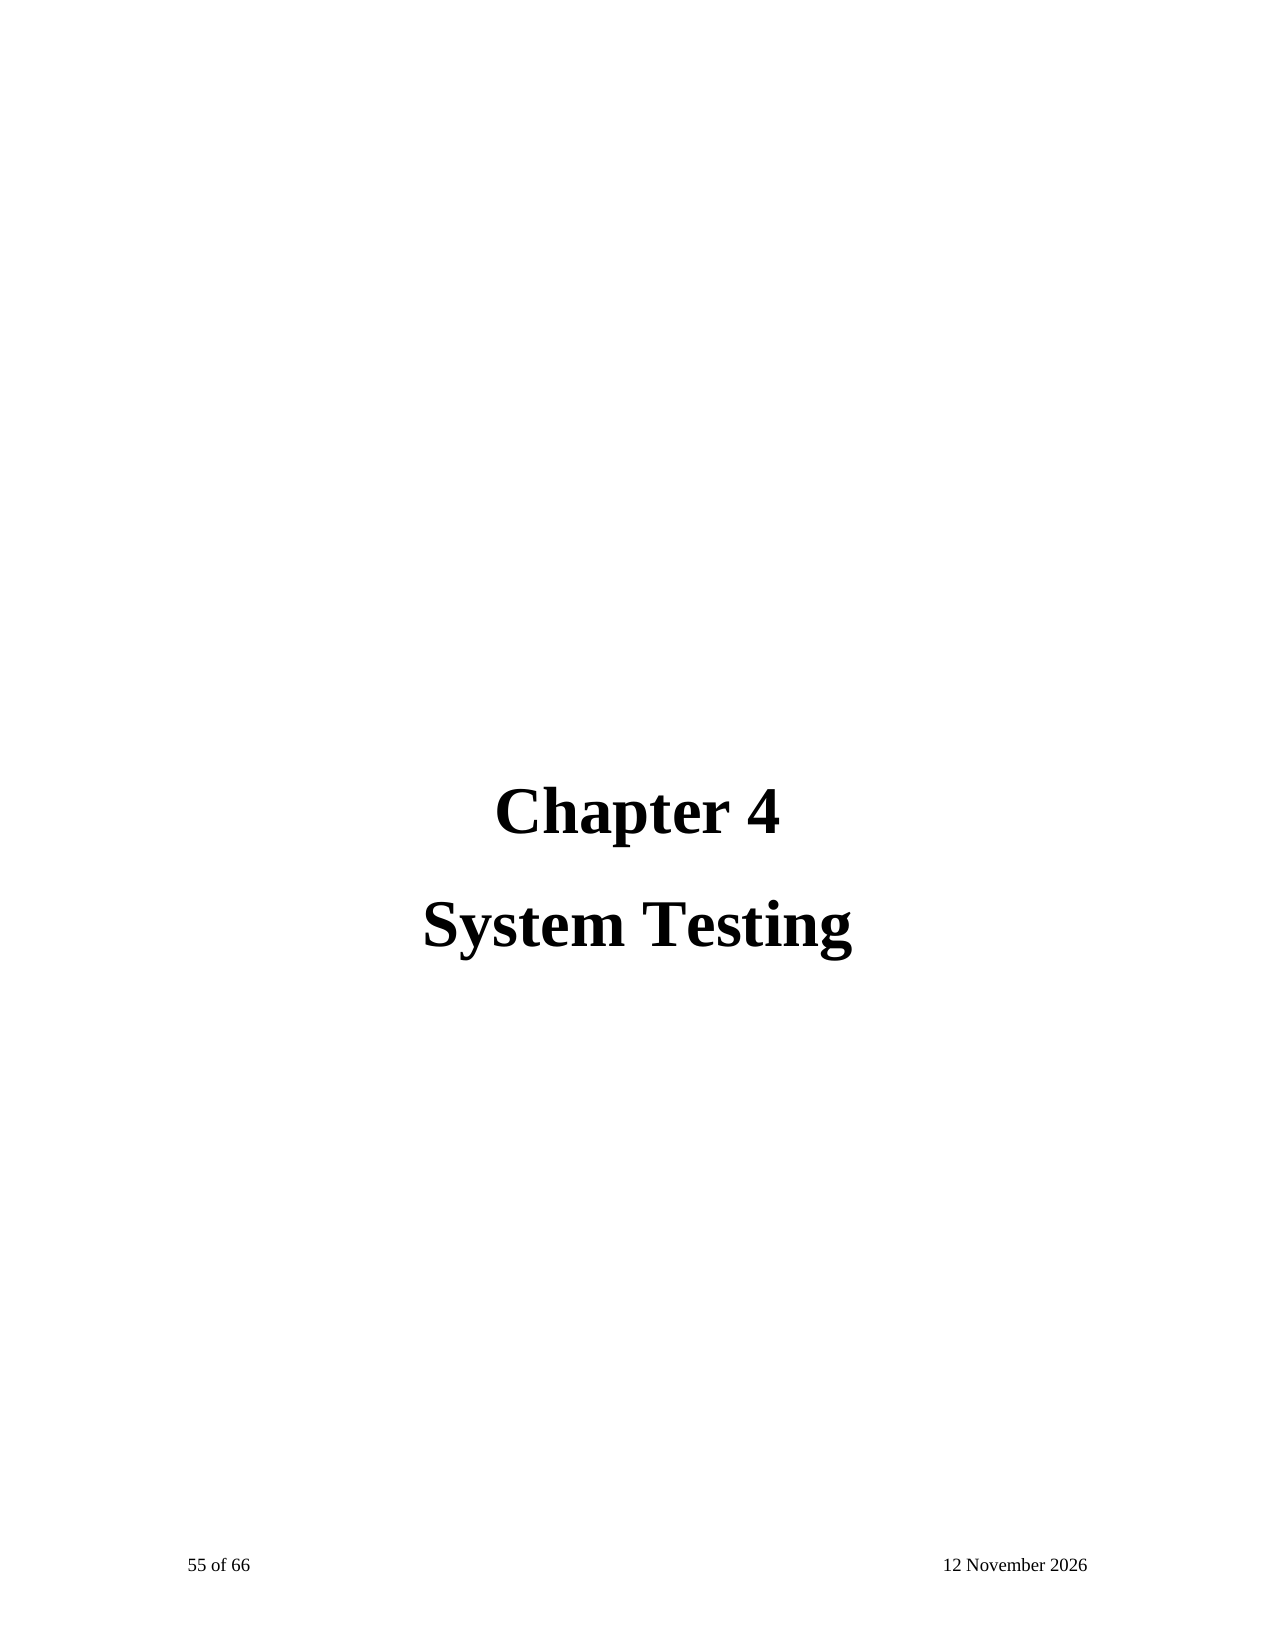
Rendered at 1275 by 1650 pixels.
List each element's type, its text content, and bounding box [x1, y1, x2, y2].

text System Testing [187, 884, 1087, 961]
text Chapter 4 [187, 771, 1087, 847]
